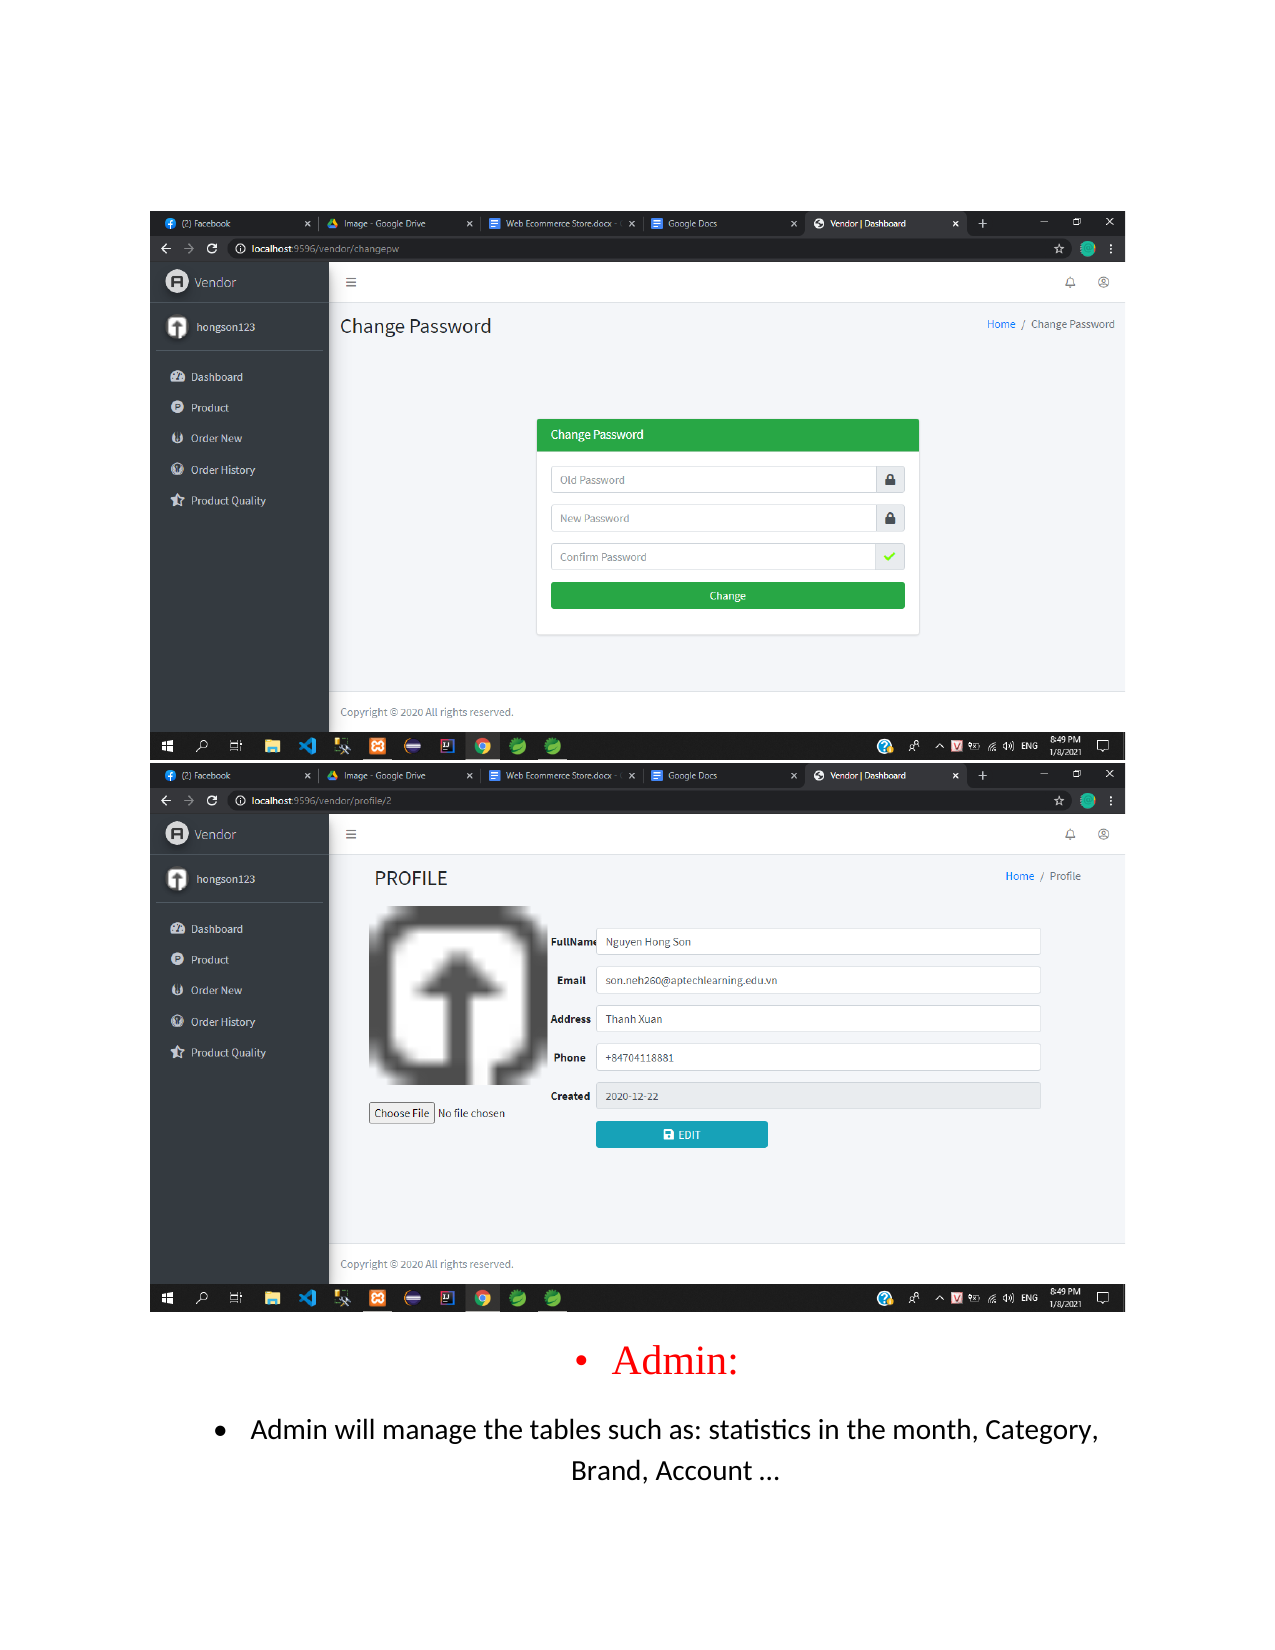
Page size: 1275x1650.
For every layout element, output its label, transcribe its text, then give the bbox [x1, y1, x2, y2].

picture [150, 763, 1125, 1312]
picture [150, 211, 1125, 760]
list Admin: [187, 1336, 1125, 1383]
list Admin will manage the tables such as: statistics in the month, Category, Brand, Account … [187, 1411, 1125, 1488]
